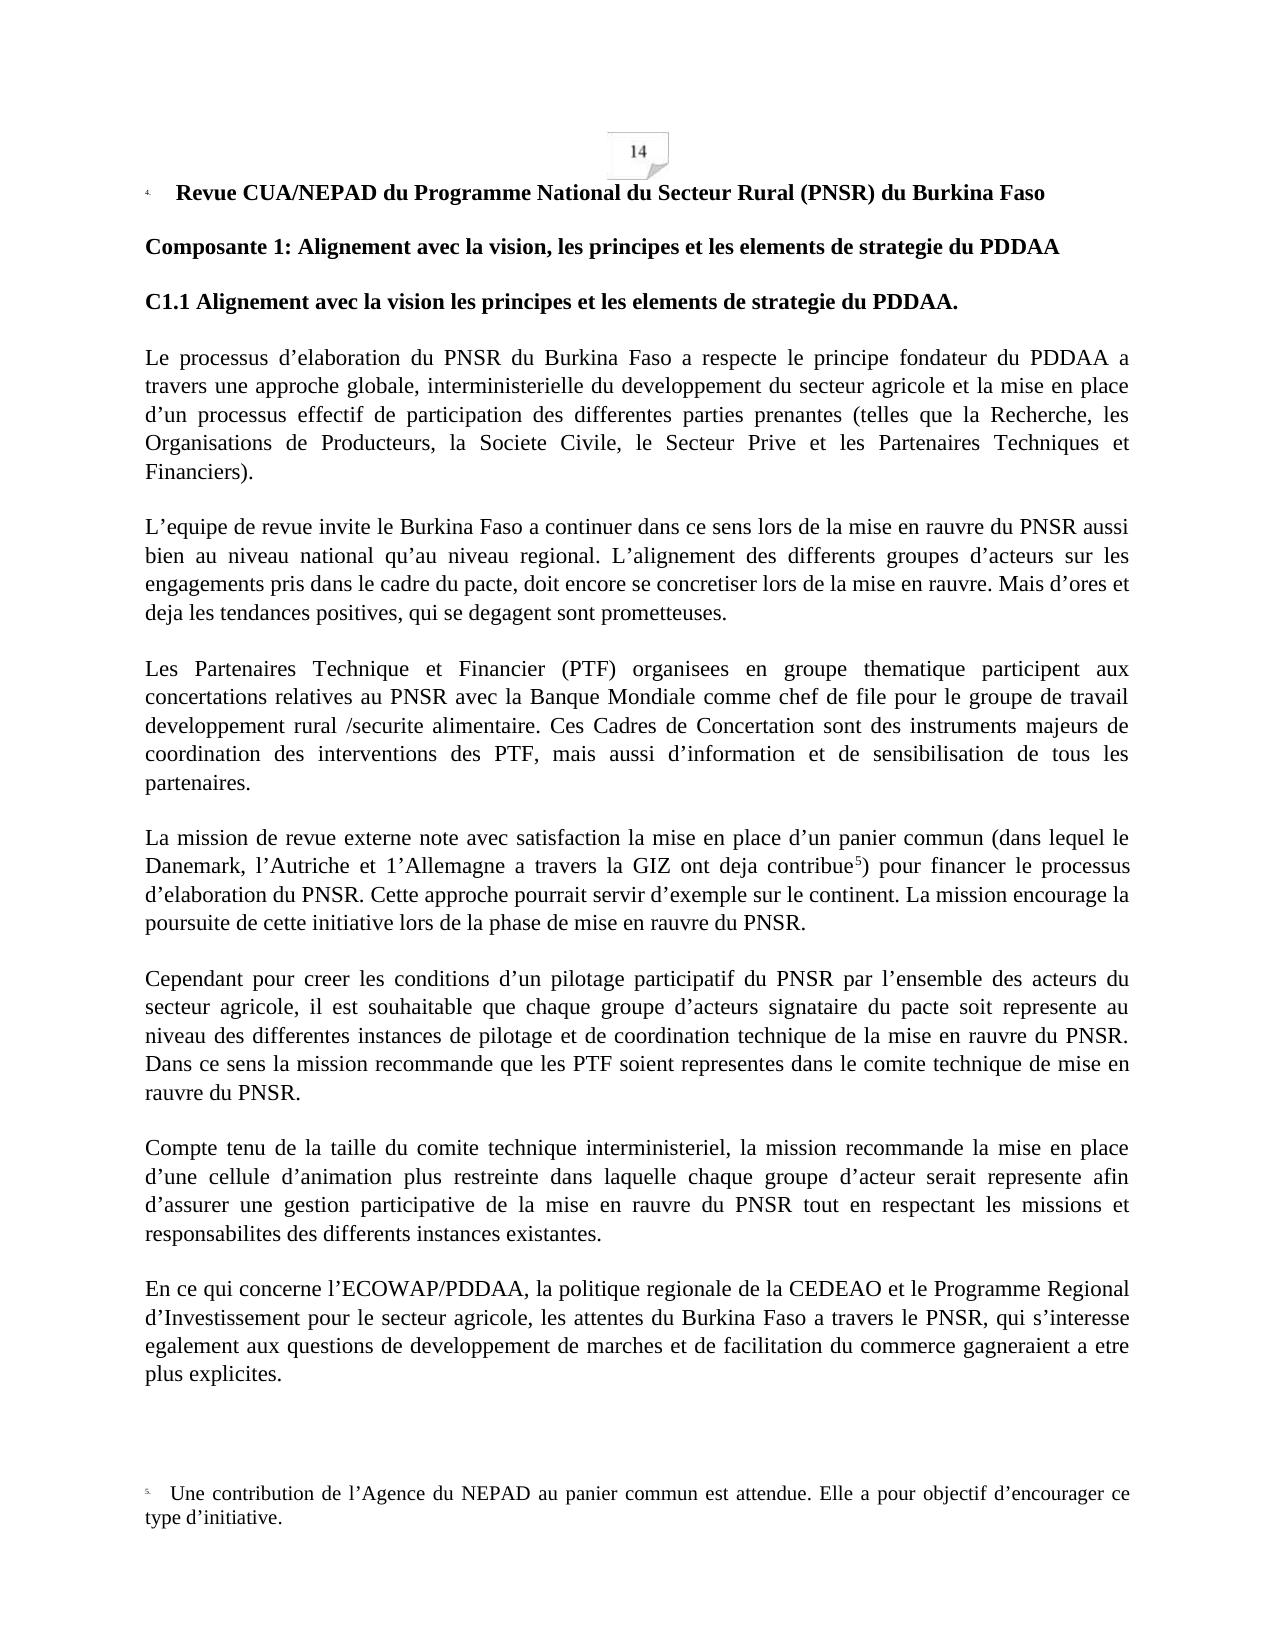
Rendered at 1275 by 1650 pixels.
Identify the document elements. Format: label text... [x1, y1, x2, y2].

text En ce qui concerne l’ECOWAP/PDDAA, la politique regionale de la CEDEAO et le Programme Regional d’Investissement pour le secteur agricole, les attentes du Burkina Faso a travers le PNSR, qui s’interesse egalement aux questions de developpement de marches et de facilitation du commerce gagneraient a etre plus explicites. [145, 1275, 1131, 1387]
text L’equipe de revue invite le Burkina Faso a continuer dans ce sens lors de la mise en rauvre du PNSR aussi bien au niveau national qu’au niveau regional. L’alignement des differents groupes d’acteurs sur les engagements pris dans le cadre du pacte, doit encore se concretiser lors de la mise en rauvre. Mais d’ores et deja les tendances positives, qui se degagent sont prometteuses. [145, 513, 1131, 626]
text C1.1 Alignement avec la vision les principes et les elements de strategie du PDDAA. [145, 288, 1131, 315]
list Une contribution de l’Agence du NEPAD au panier commun est attendue. Elle a pour objectif d’encourager ce type d’initiative. [145, 1481, 1131, 1529]
text Le processus d’elaboration du PNSR du Burkina Faso a respecte le principe fondateur du PDDAA a travers une approche globale, interministerielle du developpement du secteur agricole et la mise en place d’un processus effectif de participation des differentes parties prenantes (telles que la Recherche, les Organisations de Producteurs, la Societe Civile, le Secteur Prive et les Partenaires Techniques et Financiers). [145, 344, 1131, 484]
list Revue CUA/NEPAD du Programme National du Secteur Rural (PNSR) du Burkina Faso [145, 179, 1131, 206]
text La mission de revue externe note avec satisfaction la mise en place d’un panier commun (dans lequel le Danemark, l’Autriche et 1’Allemagne a travers la GIZ ont deja contribue5) pour financer le processus d’elaboration du PNSR. Cette approche pourrait servir d’exemple sur le continent. La mission encourage la poursuite de cette initiative lors de la phase de mise en rauvre du PNSR. [145, 824, 1131, 936]
picture [607, 132, 669, 180]
text Cependant pour creer les conditions d’un pilotage participatif du PNSR par l’ensemble des acteurs du secteur agricole, il est souhaitable que chaque groupe d’acteurs signataire du pacte soit represente au niveau des differentes instances de pilotage et de coordination technique de la mise en rauvre du PNSR. Dans ce sens la mission recommande que les PTF soient representes dans le comite technique de mise en rauvre du PNSR. [145, 965, 1131, 1105]
text Compte tenu de la taille du comite technique interministeriel, la mission recommande la mise en place d’une cellule d’animation plus restreinte dans laquelle chaque groupe d’acteur serait represente afin d’assurer une gestion participative de la mise en rauvre du PNSR tout en respectant les missions et responsabilites des differents instances existantes. [145, 1134, 1131, 1246]
text Les Partenaires Technique et Financier (PTF) organisees en groupe thematique participent aux concertations relatives au PNSR avec la Banque Mondiale comme chef de file pour le groupe de travail developpement rural /securite alimentaire. Ces Cadres de Concertation sont des instruments majeurs de coordination des interventions des PTF, mais aussi d’information et de sensibilisation de tous les partenaires. [145, 655, 1131, 795]
text Composante 1: Alignement avec la vision, les principes et les elements de strategie du PDDAA [145, 233, 1131, 259]
